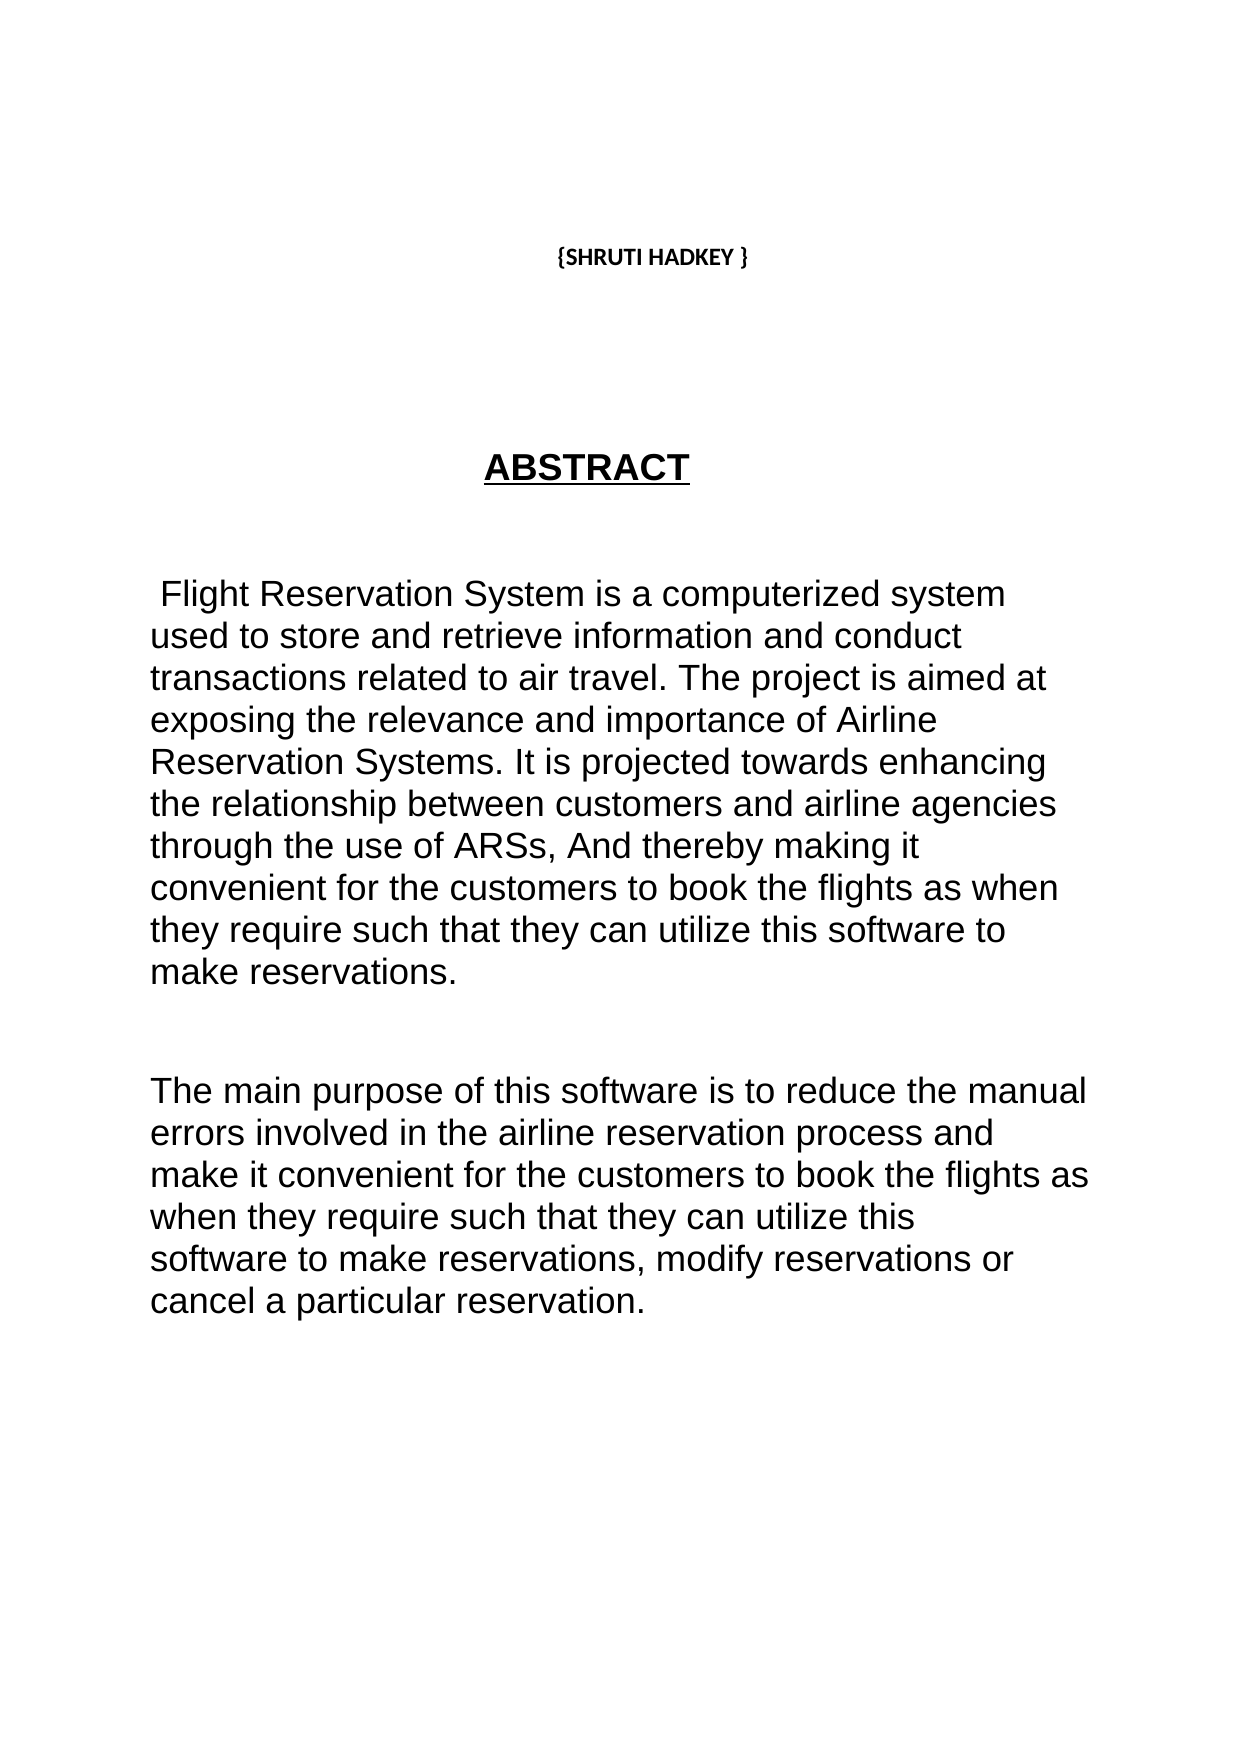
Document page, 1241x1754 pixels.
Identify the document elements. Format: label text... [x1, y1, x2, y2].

text {SHRUTI HADKEY } [150, 242, 1090, 272]
text ABSTRACT [150, 445, 1090, 488]
text The main purpose of this software is to reduce the manual errors involved in the airline reservation process and make it convenient for the customers to book the flights as when they require such that they can utilize this [150, 1069, 1090, 1237]
text software to make reservations, modify reservations or cancel a particular reservation. [150, 1237, 1090, 1321]
text Flight Reservation System is a computerized system used to store and retrieve information and conduct transactions related to air travel. The project is aimed at exposing the relevance and importance of Airline Reservation Systems. It is projected towards enhancing the relationship between customers and airline agencies through the use of ARSs, And thereby making it convenient for the customers to book the flights as when they require such that they can utilize this software to make reservations. [150, 572, 1090, 992]
